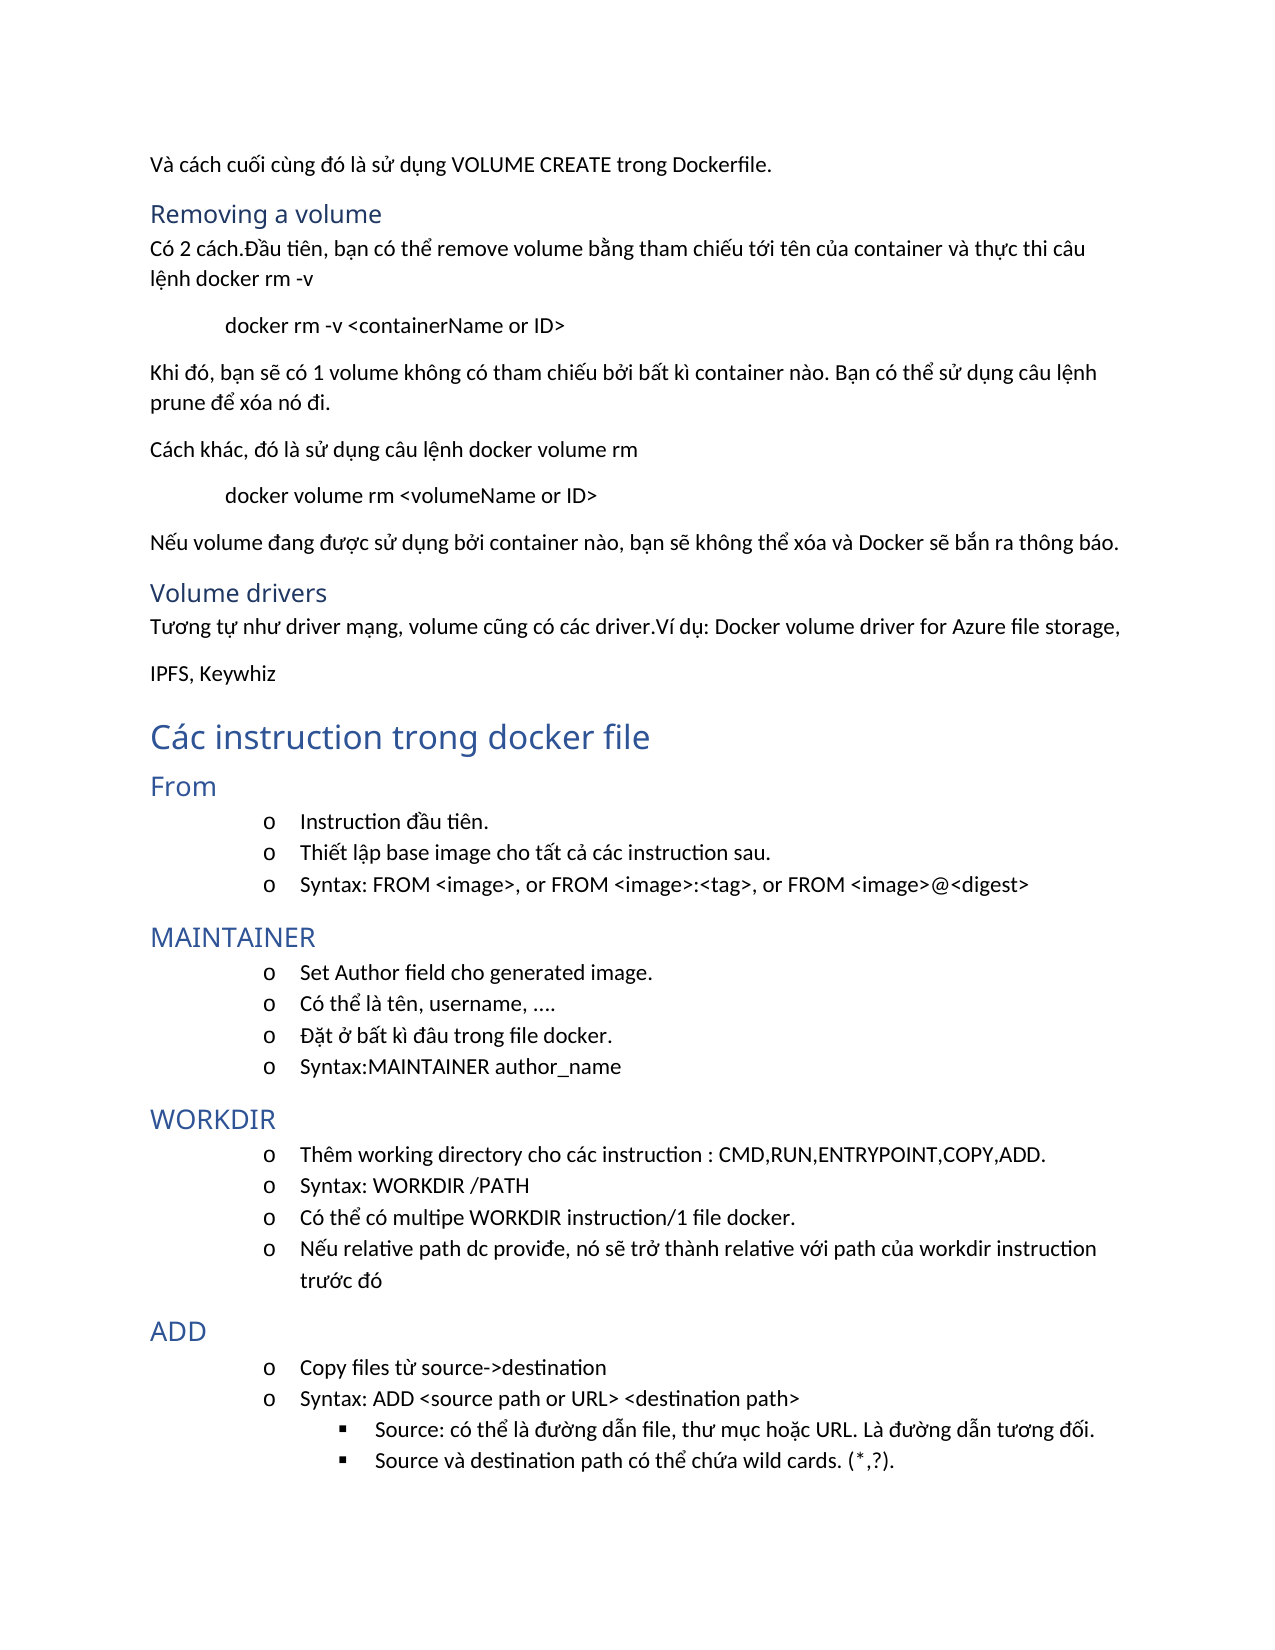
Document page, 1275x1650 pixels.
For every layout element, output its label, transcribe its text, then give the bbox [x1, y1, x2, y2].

subtitle Volume drivers [150, 575, 1125, 609]
text Cách khác, đó là sử dụng câu lệnh docker volume rm [150, 435, 1125, 463]
text docker volume rm <volumeName or ID> [150, 482, 1125, 509]
list Copy files từ source->destination [262, 1353, 1125, 1382]
subtitle ADD [150, 1313, 1125, 1350]
list Syntax: WORKDIR /PATH [262, 1172, 1125, 1201]
subtitle MAINTAINER [150, 918, 1125, 955]
list Có thể là tên, username, .... [262, 989, 1125, 1018]
list Nếu relative path dc proviđe, nó sẽ trở thành relative với path của workdir instruction trước đó [262, 1234, 1125, 1294]
list Đặt ở bất kì đâu trong file docker. [262, 1021, 1125, 1050]
list Instruction đầu tiên. [262, 807, 1125, 836]
list Thêm working directory cho các instruction : CMD,RUN,ENTRYPOINT,COPY,ADD. [262, 1140, 1125, 1169]
text Có 2 cách.Đầu tiên, bạn có thể remove volume bằng tham chiếu tới tên của container và thực thi câu lệnh docker rm -v [150, 234, 1125, 292]
text Nếu volume đang được sử dụng bởi container nào, bạn sẽ không thể xóa và Docker sẽ bắn ra thông báo. [150, 528, 1125, 556]
list Có thể có multipe WORKDIR instruction/1 file docker. [262, 1203, 1125, 1232]
list Syntax: FROM <image>, or FROM <image>:<tag>, or FROM <image>@<digest> [262, 870, 1125, 899]
subtitle Removing a volume [150, 197, 1125, 231]
list Thiết lập base image cho tất cả các instruction sau. [262, 838, 1125, 868]
list Syntax: ADD <source path or URL> <destination path> [262, 1384, 1125, 1413]
subtitle Các instruction trong docker file [150, 714, 1125, 759]
list Source: có thể là đường dẫn file, thư mục hoặc URL. Là đường dẫn tương đối. [337, 1416, 1125, 1443]
subtitle WORKDIR [150, 1100, 1125, 1137]
subtitle From [150, 767, 1125, 804]
list Source và destination path có thể chứa wild cards. (*,?). [337, 1446, 1125, 1474]
list Set Author field cho generated image. [262, 958, 1125, 987]
text docker rm -v <containerName or ID> [150, 311, 1125, 339]
text Khi đó, bạn sẽ có 1 volume không có tham chiếu bởi bất kì container nào. Bạn có thể sử dụng câu lệnh prune để xóa nó đi. [150, 358, 1125, 416]
list Syntax:MAINTAINER author_name [262, 1052, 1125, 1081]
text Và cách cuối cùng đó là sử dụng VOLUME CREATE trong Dockerfile. [150, 150, 1125, 178]
text IPFS, Keywhiz [150, 659, 1125, 687]
text Tương tự như driver mạng, volume cũng có các driver.Ví dụ: Docker volume driver for Azure file storage, [150, 612, 1125, 640]
